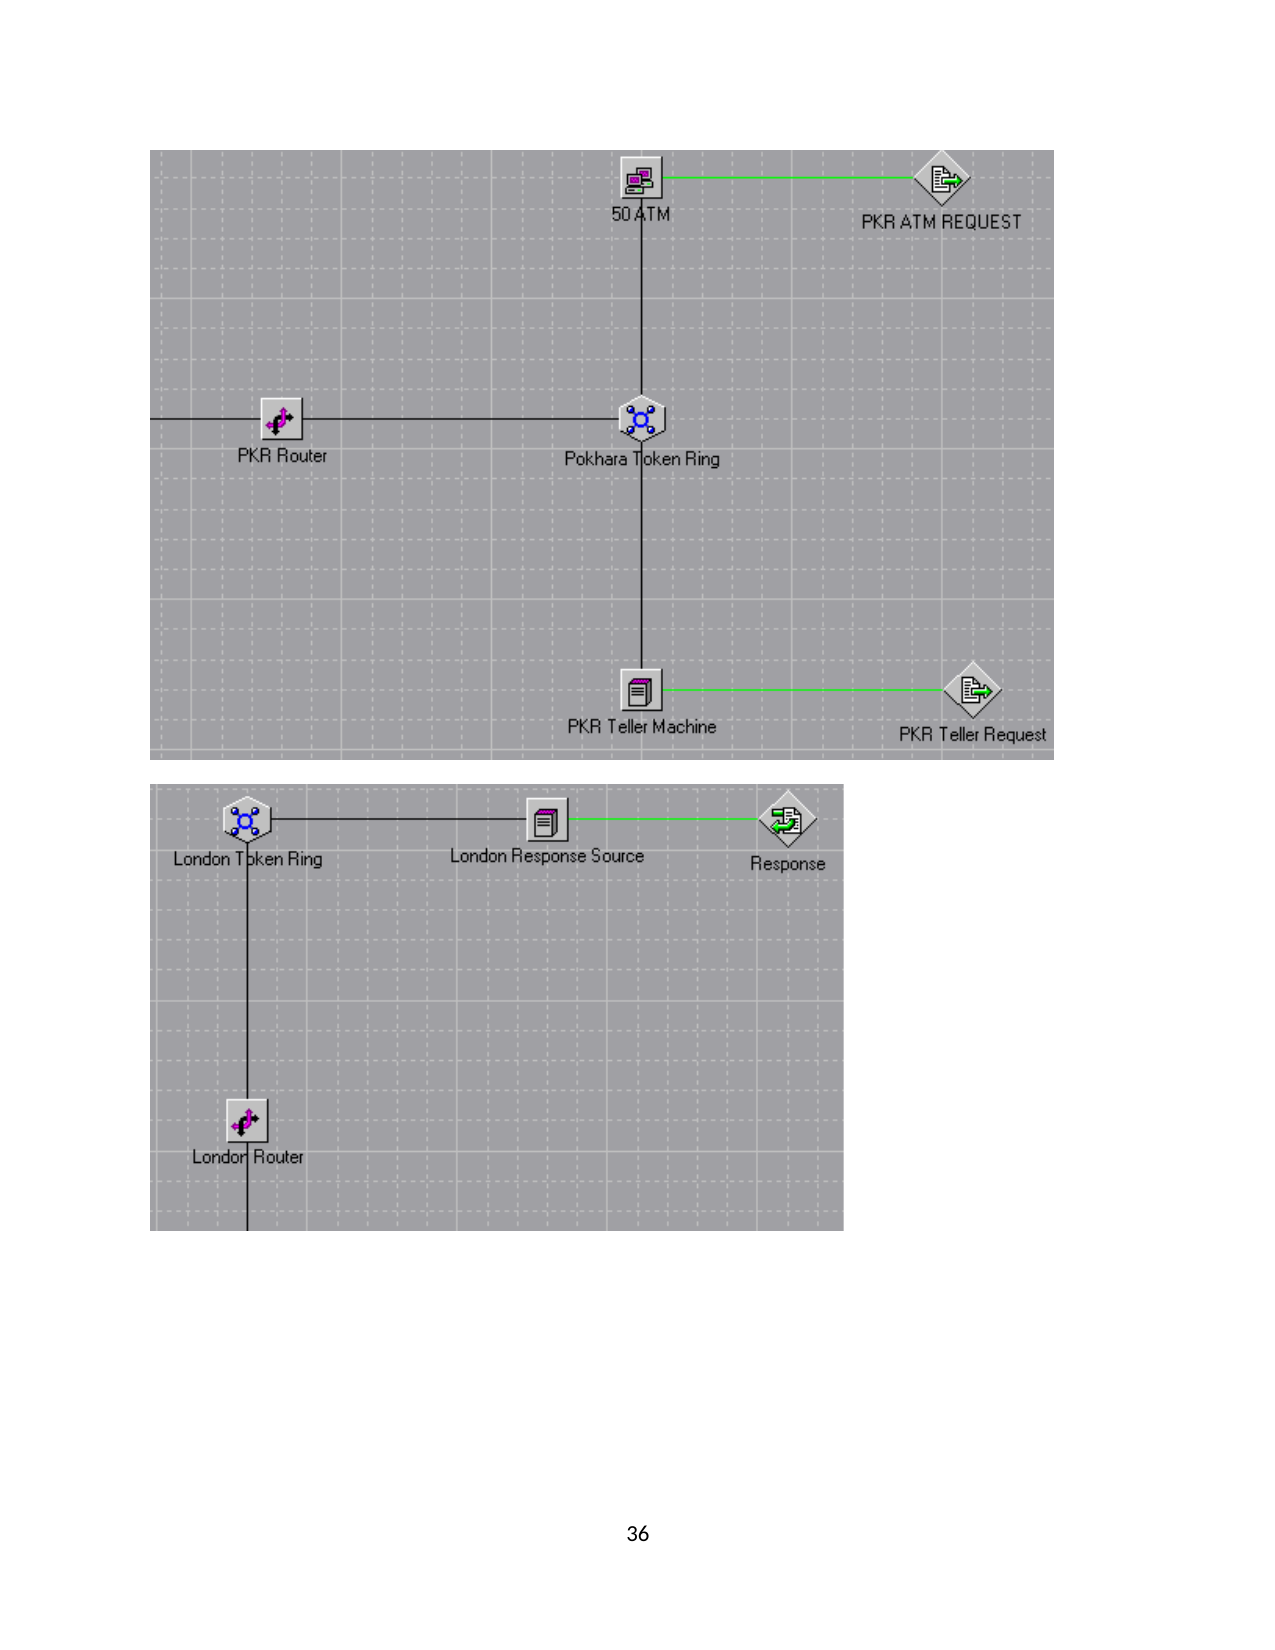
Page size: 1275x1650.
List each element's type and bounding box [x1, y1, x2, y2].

picture [150, 150, 1054, 760]
picture [150, 784, 844, 1231]
